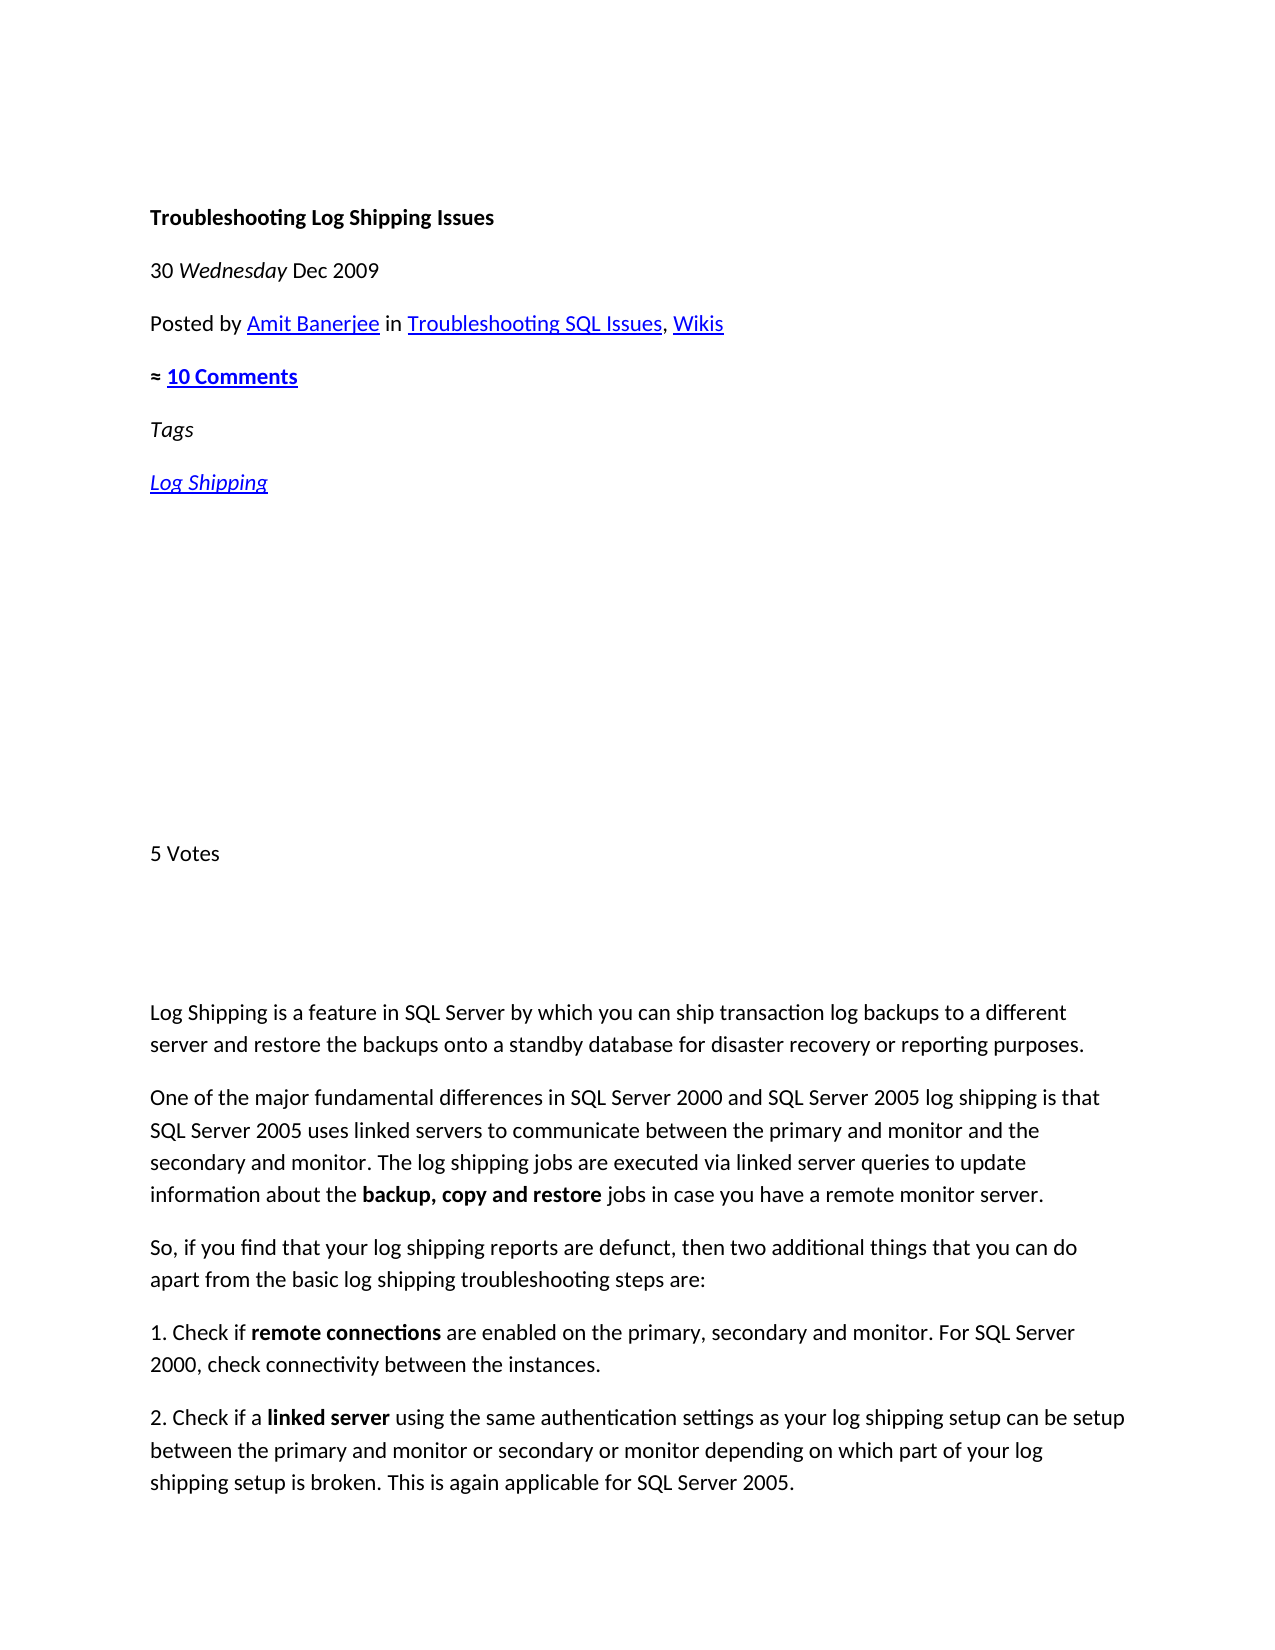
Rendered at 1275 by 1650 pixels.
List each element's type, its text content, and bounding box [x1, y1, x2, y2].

text So, if you find that your log shipping reports are defunct, then two additional things that you can do apart from the basic log shipping troubleshooting steps are: [150, 1233, 1125, 1293]
text Posted by Amit Banerjee in Troubleshooting SQL Issues, Wikis [150, 309, 1125, 337]
text Tags [150, 415, 1125, 443]
text Log Shipping is a feature in SQL Server by which you can ship transaction log backups to a different server and restore the backups onto a standby database for disaster recovery or reporting purposes. [150, 998, 1125, 1058]
text 5 Votes [150, 839, 1125, 867]
text 2. Check if a linked server using the same authentication settings as your log shipping setup can be setup between the primary and monitor or secondary or monitor depending on which part of your log shipping setup is broken. This is again applicable for SQL Server 2005. [150, 1403, 1125, 1496]
text Log Shipping [150, 468, 1125, 496]
text Troubleshooting Log Shipping Issues [150, 203, 1125, 231]
text ≈ 10 Comments [150, 362, 1125, 390]
text One of the major fundamental differences in SQL Server 2000 and SQL Server 2005 log shipping is that SQL Server 2005 uses linked servers to communicate between the primary and monitor and the secondary and monitor. The log shipping jobs are executed via linked server queries to update information about the backup, copy and restore jobs in case you have a remote monitor server. [150, 1083, 1125, 1208]
text 1. Check if remote connections are enabled on the primary, secondary and monitor. For SQL Server 2000, check connectivity between the instances. [150, 1318, 1125, 1378]
text 30 Wednesday Dec 2009 [150, 256, 1125, 284]
